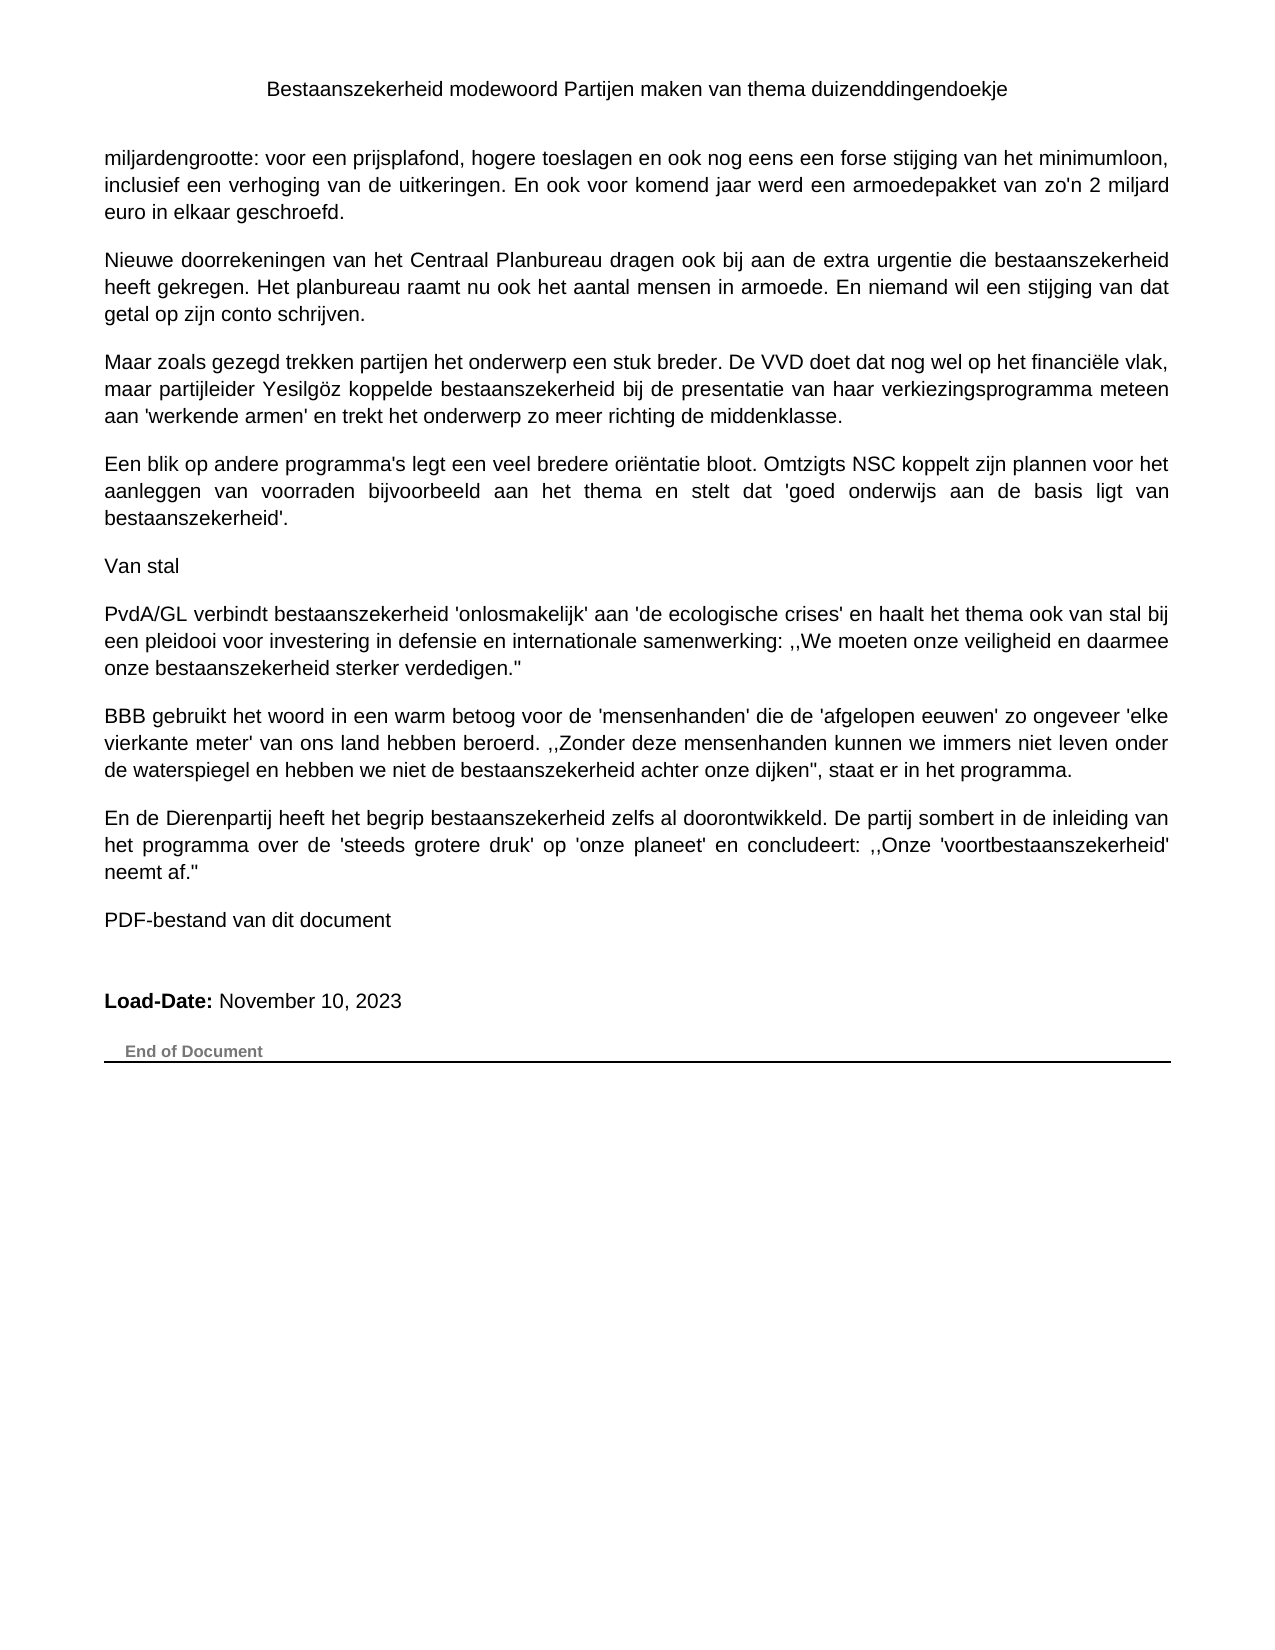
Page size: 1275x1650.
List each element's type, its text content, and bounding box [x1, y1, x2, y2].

text PvdA/GL verbindt bestaanszekerheid 'onlosmakelijk' aan 'de ecologische crises' en haalt het thema ook van stal bij een pleidooi voor investering in defensie en internationale samenwerking: ,,We moeten onze veiligheid en daarmee onze bestaanszekerheid sterker verdedigen." [104, 598, 1171, 680]
text PDF-bestand van dit document [104, 905, 1171, 932]
text End of Document [125, 1041, 1171, 1061]
text Een blik op andere programma's legt een veel bredere oriëntatie bloot. Omtzigts NSC koppelt zijn plannen voor het aanleggen van voorraden bijvoorbeeld aan het thema en stelt dat 'goed onderwijs aan de basis ligt van bestaanszekerheid'. [104, 448, 1171, 530]
text Nieuwe doorrekeningen van het Centraal Planbureau dragen ook bij aan de extra urgentie die bestaanszekerheid heeft gekregen. Het planbureau raamt nu ook het aantal mensen in armoede. En niemand wil een stijging van dat getal op zijn conto schrijven. [104, 244, 1171, 326]
text Maar zoals gezegd trekken partijen het onderwerp een stuk breder. De VVD doet dat nog wel op het financiële vlak, maar partijleider Yesilgöz koppelde bestaanszekerheid bij de presentatie van haar verkiezingsprogramma meteen aan 'werkende armen' en trekt het onderwerp zo meer richting de middenklasse. [104, 346, 1171, 428]
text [104, 142, 1171, 223]
text Van stal [104, 551, 1171, 578]
text Load-Date: November 10, 2023 [104, 957, 1171, 1013]
text En de Dierenpartij heeft het begrip bestaanszekerheid zelfs al doorontwikkeld. De partij sombert in de inleiding van het programma over de 'steeds grotere druk' op 'onze planeet' en concludeert: ,,Onze 'voortbestaanszekerheid' neemt af." [104, 803, 1171, 884]
text BBB gebruikt het woord in een warm betoog voor de 'mensenhanden' die de 'afgelopen eeuwen' zo ongeveer 'elke vierkante meter' van ons land hebben beroerd. ,,Zonder deze mensenhanden kunnen we immers niet leven onder de waterspiegel en hebben we niet de bestaanszekerheid achter onze dijken", staat er in het programma. [104, 701, 1171, 782]
